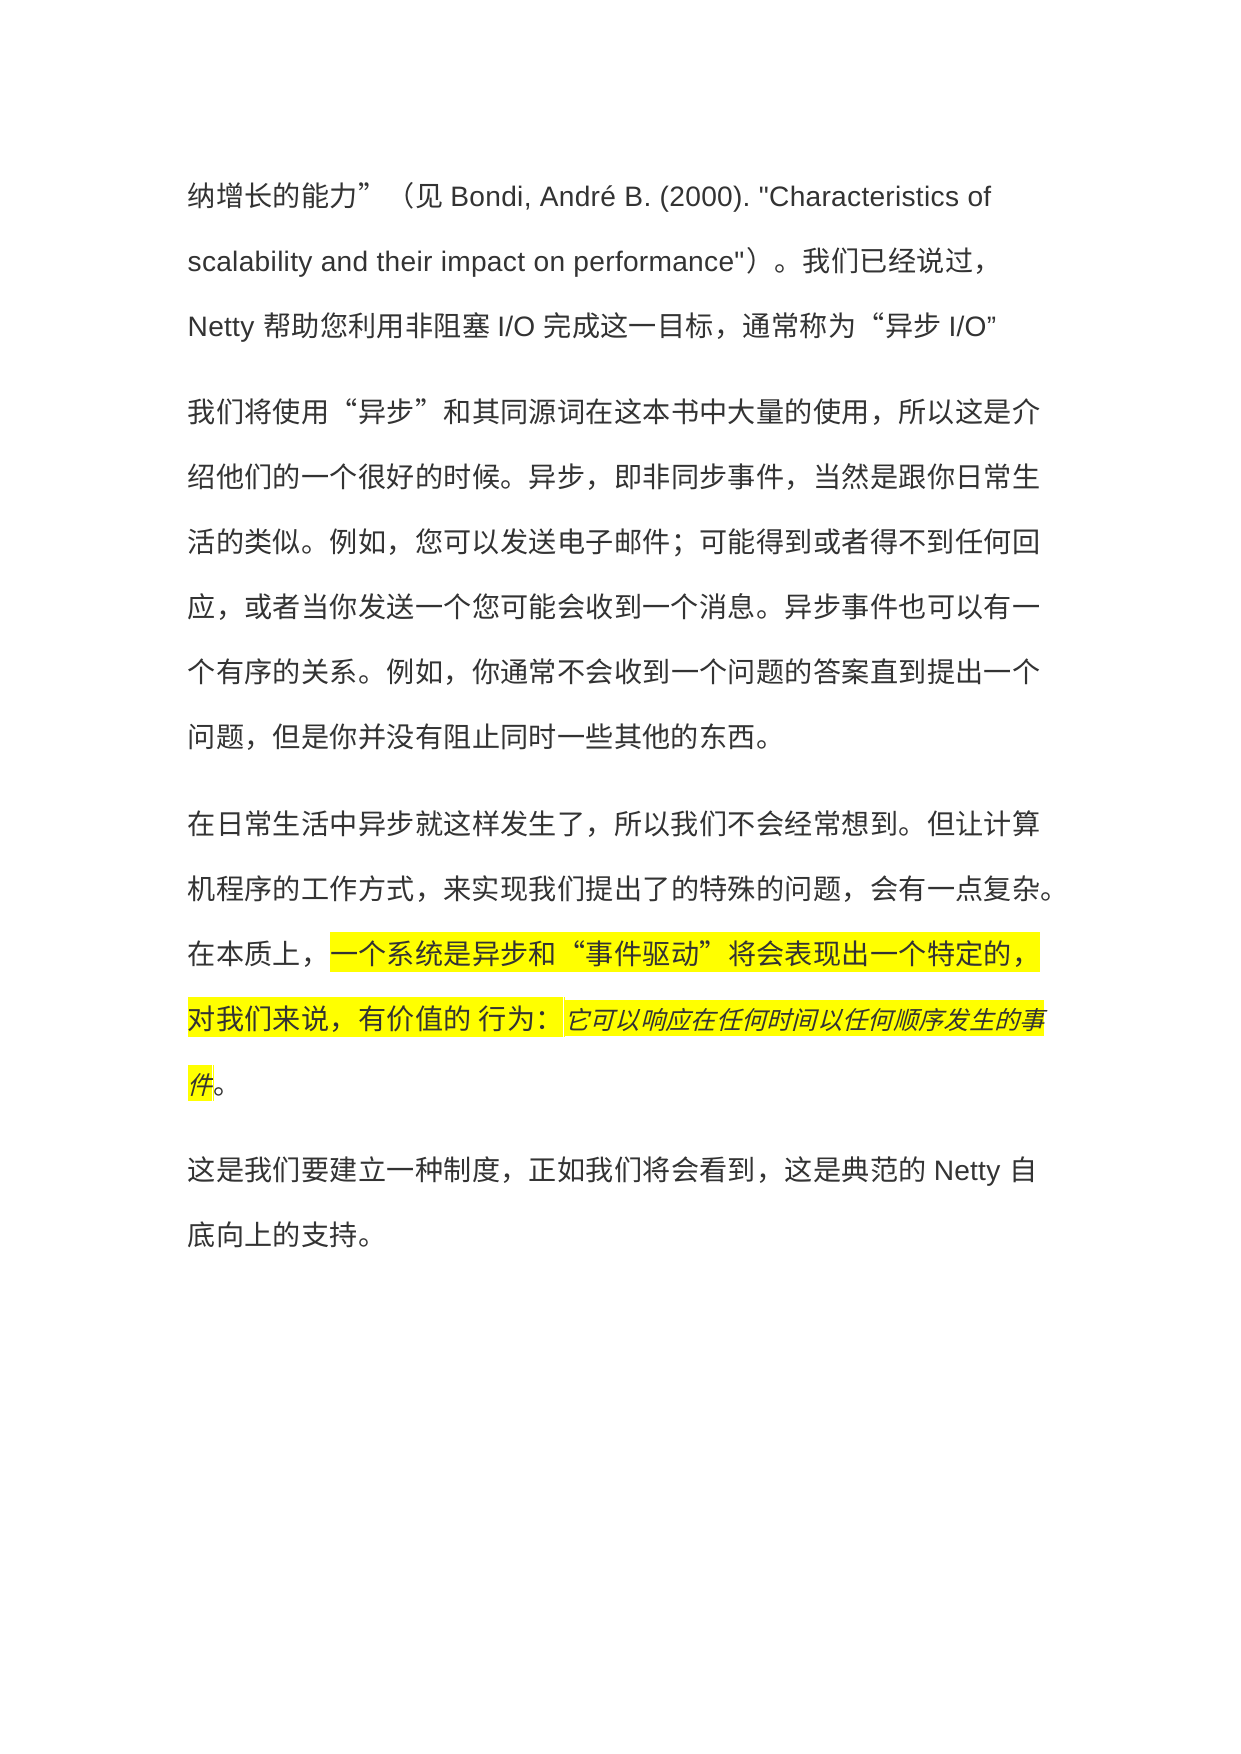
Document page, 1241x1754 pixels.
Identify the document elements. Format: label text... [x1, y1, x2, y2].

text 我们将使用“异步”和其同源词在这本书中大量的使用，所以这是介绍他们的一个很好的时候。异步，即非同步事件，当然是跟你日常生活的类似。例如，您可以发送电子邮件；可能得到或者得不到任何回应，或者当你发送一个您可能会收到一个消息。异步事件也可以有一个有序的关系。例如，你通常不会收到一个问题的答案直到提出一个问题，但是你并没有阻止同时一些其他的东西。 [187, 378, 1053, 768]
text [187, 162, 1053, 357]
text 在日常生活中异步就这样发生了，所以我们不会经常想到。但让计算机程序的工作方式，来实现我们提出了的特殊的问题，会有一点复杂。在本质上，一个系统是异步和“事件驱动”将会表现出一个特定的，对我们来说，有价值的 行为：它可以响应在任何时间以任何顺序发生的事件。 [187, 789, 1053, 1114]
text 这是我们要建立一种制度，正如我们将会看到，这是典范的 Netty 自底向上的支持。 [187, 1136, 1053, 1266]
